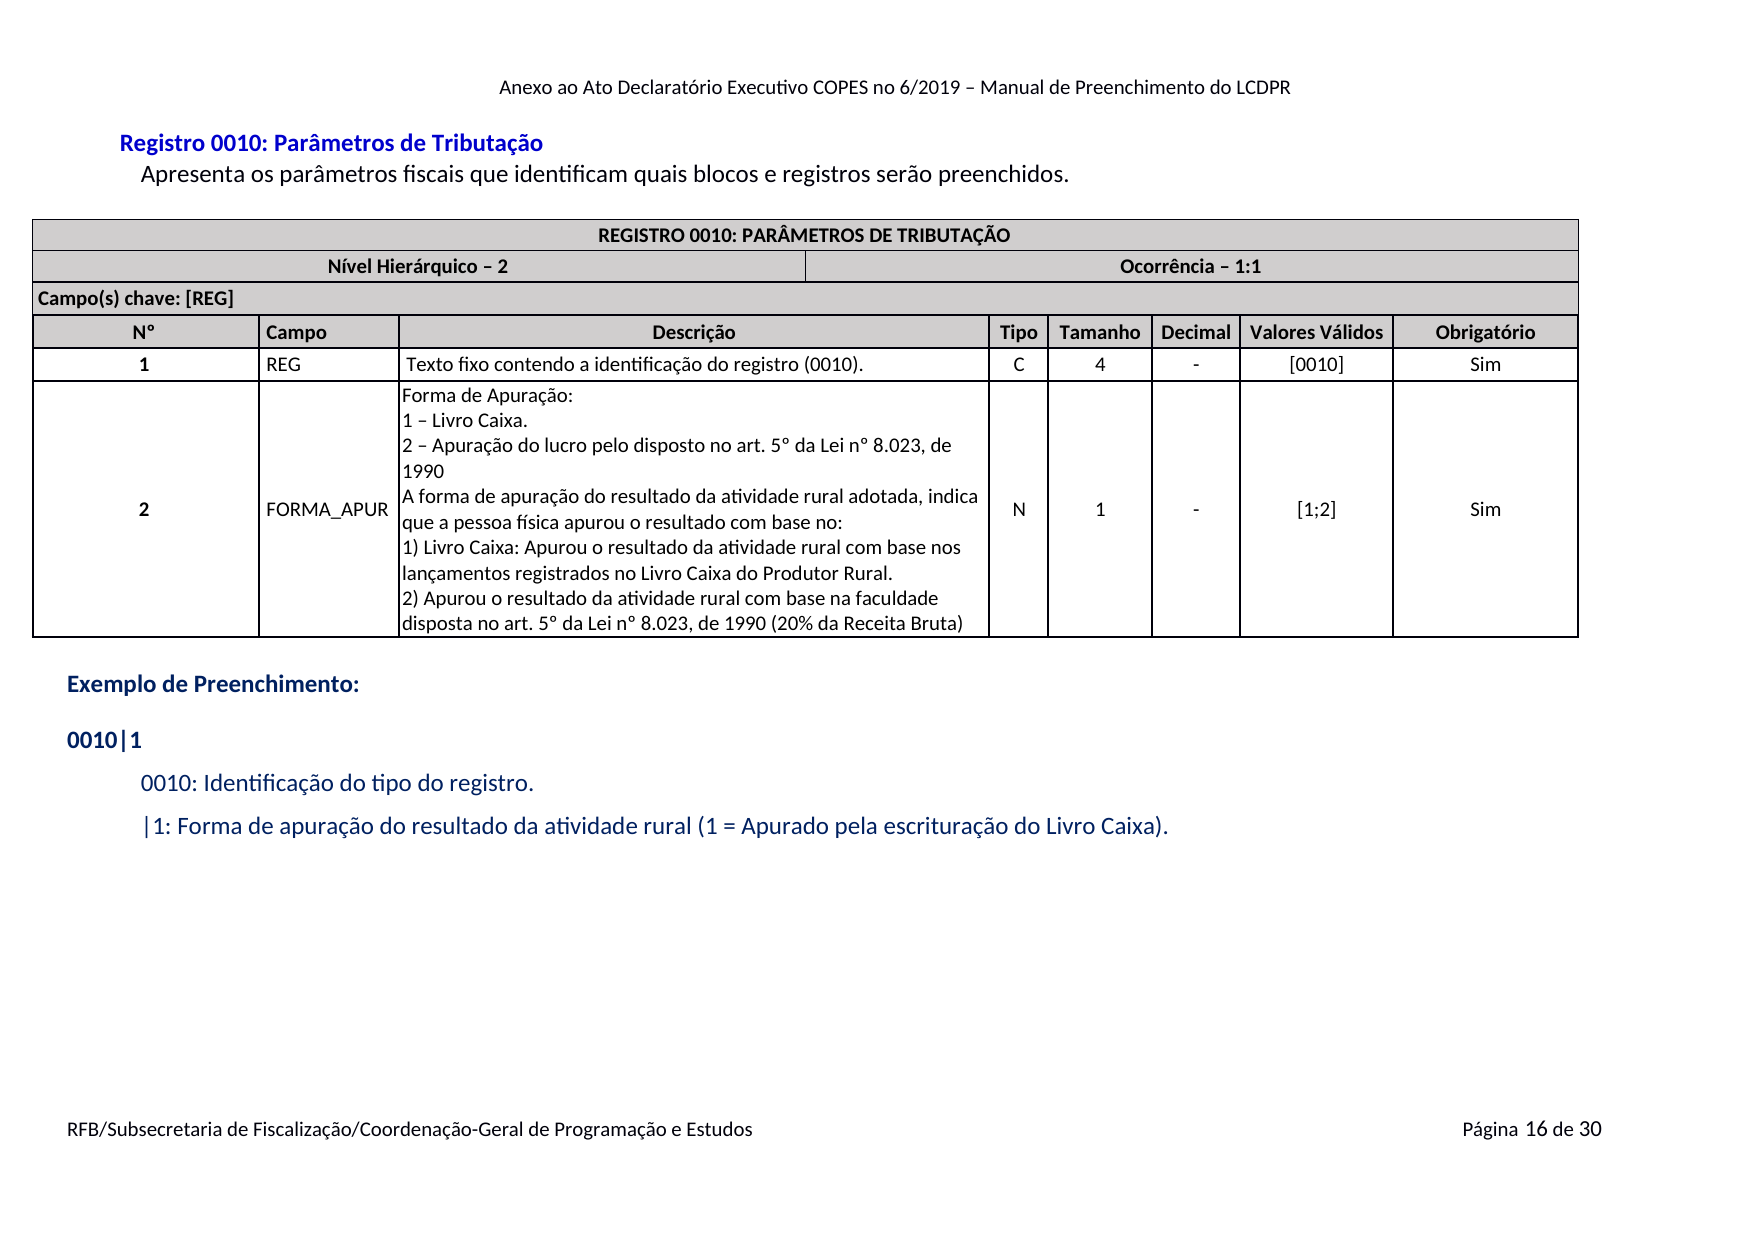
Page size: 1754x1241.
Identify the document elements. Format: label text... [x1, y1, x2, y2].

table_cell Tipo [990, 316, 1047, 347]
table_cell 2 [34, 382, 258, 636]
text Apresenta os parâmetros fiscais que identificam quais blocos e registros serão preenchidos. [67, 158, 1595, 188]
table_cell 1 [34, 349, 258, 380]
table_cell Nº [34, 316, 258, 347]
table_cell [1;2] [1241, 382, 1392, 636]
table_cell Tamanho [1049, 316, 1151, 347]
table_cell Ocorrência – 1:1 [806, 251, 1578, 281]
table_cell Forma de Apuração: 1 – Livro Caixa. 2 – Apuração do lucro pelo disposto no art. 5º da Lei nº 8.023, de 1990 A forma de apuração do resultado da atividade rural adotada, indica que a pessoa física apurou o resultado com base no: 1) Livro Caixa: Apurou o resultado da atividade rural com base nos lançamentos registrados no Livro Caixa do Produtor Rural. 2) Apurou o resultado da atividade rural com base na faculdade disposta no art. 5º da Lei nº 8.023, de 1990 (20% da Receita Bruta) [400, 382, 988, 636]
table_cell N [990, 382, 1047, 636]
table_cell 1 [1049, 382, 1151, 636]
table_cell Campo(s) chave: [REG] [33, 283, 1578, 314]
table_cell Obrigatório [1394, 316, 1577, 347]
table_cell Sim [1394, 349, 1577, 380]
table_cell REG [260, 349, 398, 380]
text |1: Forma de apuração do resultado da atividade rural (1 = Apurado pela escrituração do Livro Caixa). [67, 811, 1595, 841]
table_cell - [1153, 382, 1239, 636]
table_cell [0010] [1241, 349, 1392, 380]
table_cell Nível Hierárquico – 2 [33, 251, 805, 281]
text 0010|1 [67, 724, 1595, 755]
table_cell Decimal [1153, 316, 1239, 347]
table_cell 4 [1049, 349, 1151, 380]
table_cell Campo [260, 316, 398, 347]
table_cell - [1153, 349, 1239, 380]
table_cell Valores Válidos [1241, 316, 1392, 347]
table_cell Sim [1394, 382, 1577, 636]
table_cell C [990, 349, 1047, 380]
table_cell Texto fixo contendo a identificação do registro (0010). [400, 349, 988, 380]
subtitle Registro 0010: Parâmetros de Tributação [29, 127, 1595, 158]
table_header REGISTRO 0010: PARÂMETROS DE TRIBUTAÇÃO [33, 220, 1578, 250]
text Exemplo de Preenchimento: [67, 669, 1595, 699]
table_cell FORMA_APUR [260, 382, 398, 636]
table_cell Descrição [400, 316, 988, 347]
text 0010: Identificação do tipo do registro. [67, 767, 1595, 798]
